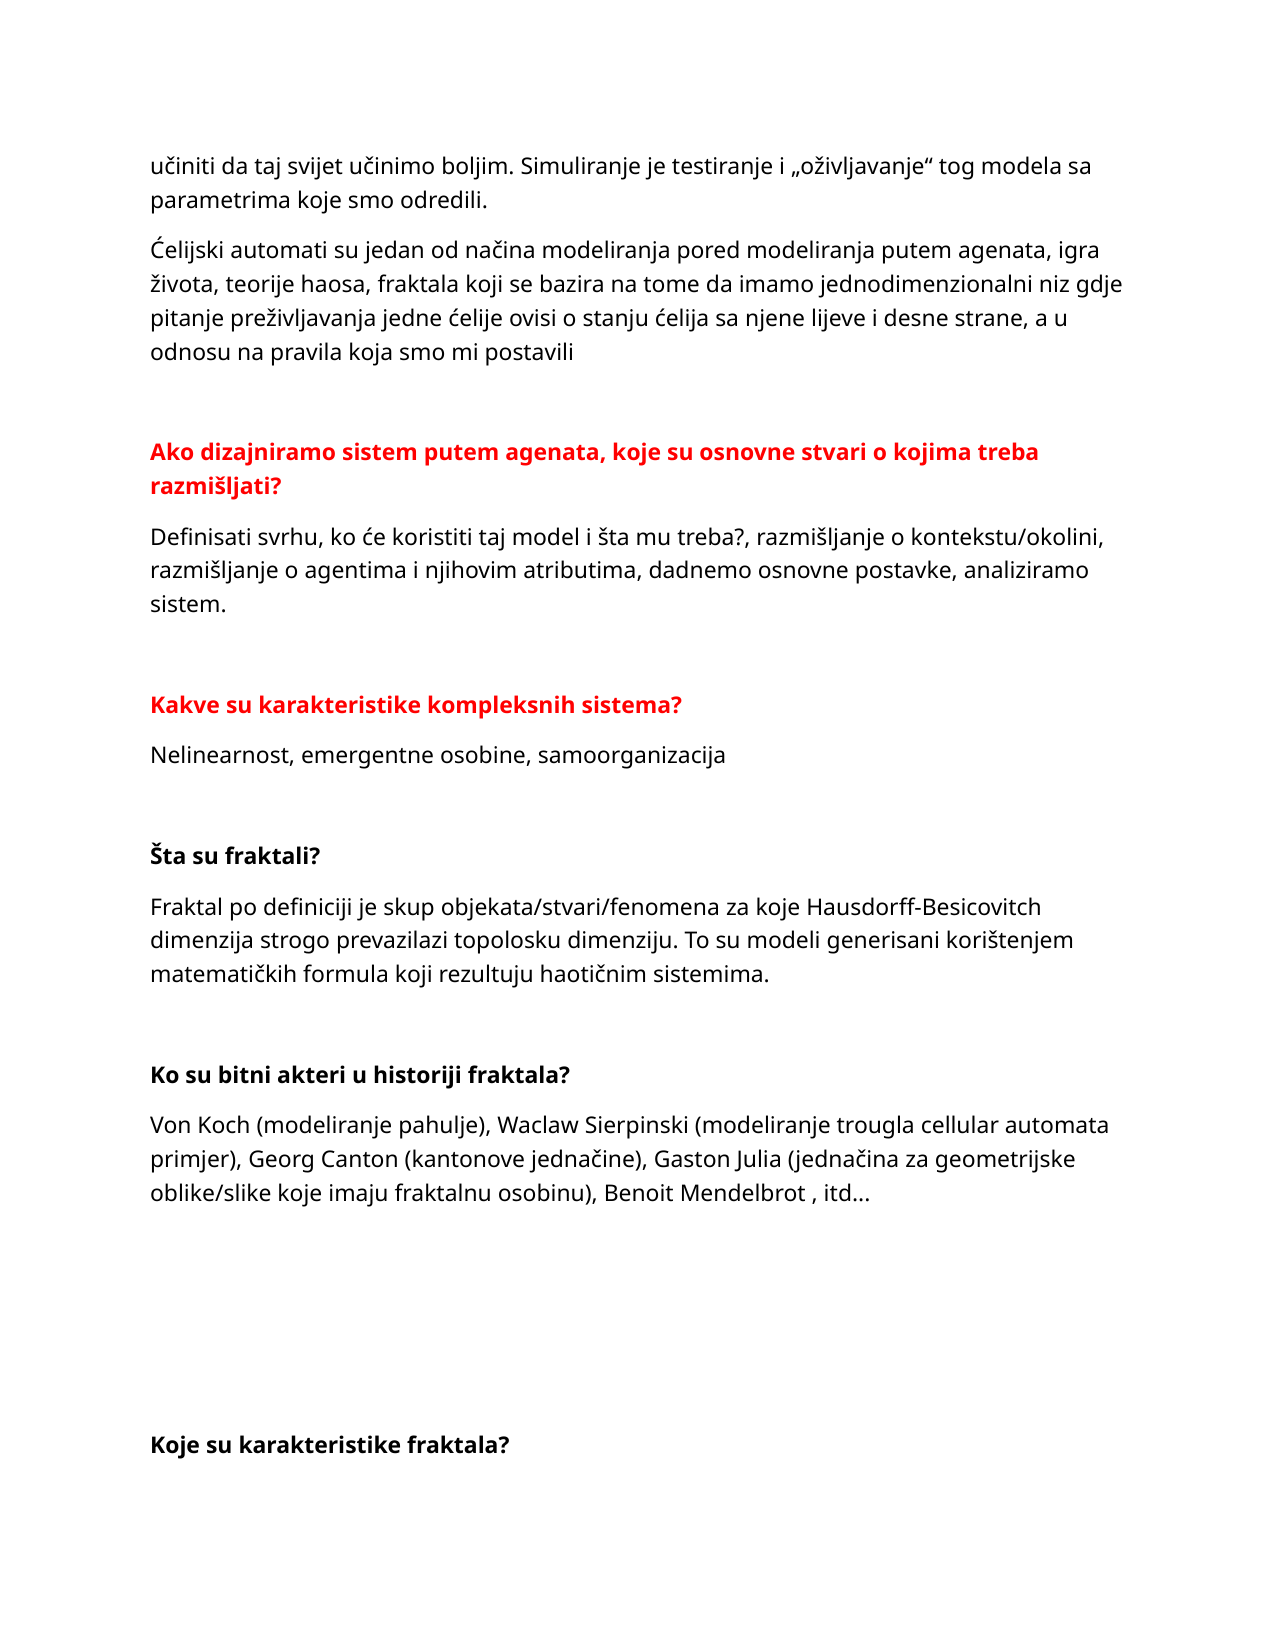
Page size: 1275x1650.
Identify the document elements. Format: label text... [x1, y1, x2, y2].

text Kakve su karakteristike kompleksnih sistema? [150, 689, 1125, 720]
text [150, 150, 1125, 215]
text Ako dizajniramo sistem putem agenata, koje su osnovne stvari o kojima treba razmišljati? [150, 436, 1125, 501]
text Šta su fraktali? [150, 840, 1125, 871]
text Definisati svrhu, ko će koristiti taj model i šta mu treba?, razmišljanje o kontekstu/okolini, razmišljanje o agentima i njihovim atributima, dadnemo osnovne postavke, analiziramo sistem. [150, 520, 1125, 619]
text Nelinearnost, emergentne osobine, samoorganizacija [150, 739, 1125, 770]
text Ko su bitni akteri u historiji fraktala? [150, 1059, 1125, 1090]
text Von Koch (modeliranje pahulje), Waclaw Sierpinski (modeliranje trougla cellular automata primjer), Georg Canton (kantonove jednačine), Gaston Julia (jednačina za geometrijske oblike/slike koje imaju fraktalnu osobinu), Benoit Mendelbrot , itd... [150, 1109, 1125, 1208]
text Ćelijski automati su jedan od načina modeliranja pored modeliranja putem agenata, igra života, teorije haosa, fraktala koji se bazira na tome da imamo jednodimenzionalni niz gdje pitanje preživljavanja jedne ćelije ovisi o stanju ćelija sa njene lijeve i desne strane, a u odnosu na pravila koja smo mi postavili [150, 234, 1125, 367]
text Koje su karakteristike fraktala? [150, 1429, 1125, 1460]
text Fraktal po definiciji je skup objekata/stvari/fenomena za koje Hausdorff-Besicovitch dimenzija strogo prevazilazi topolosku dimenziju. To su modeli generisani korištenjem matematičkih formula koji rezultuju haotičnim sistemima. [150, 890, 1125, 989]
